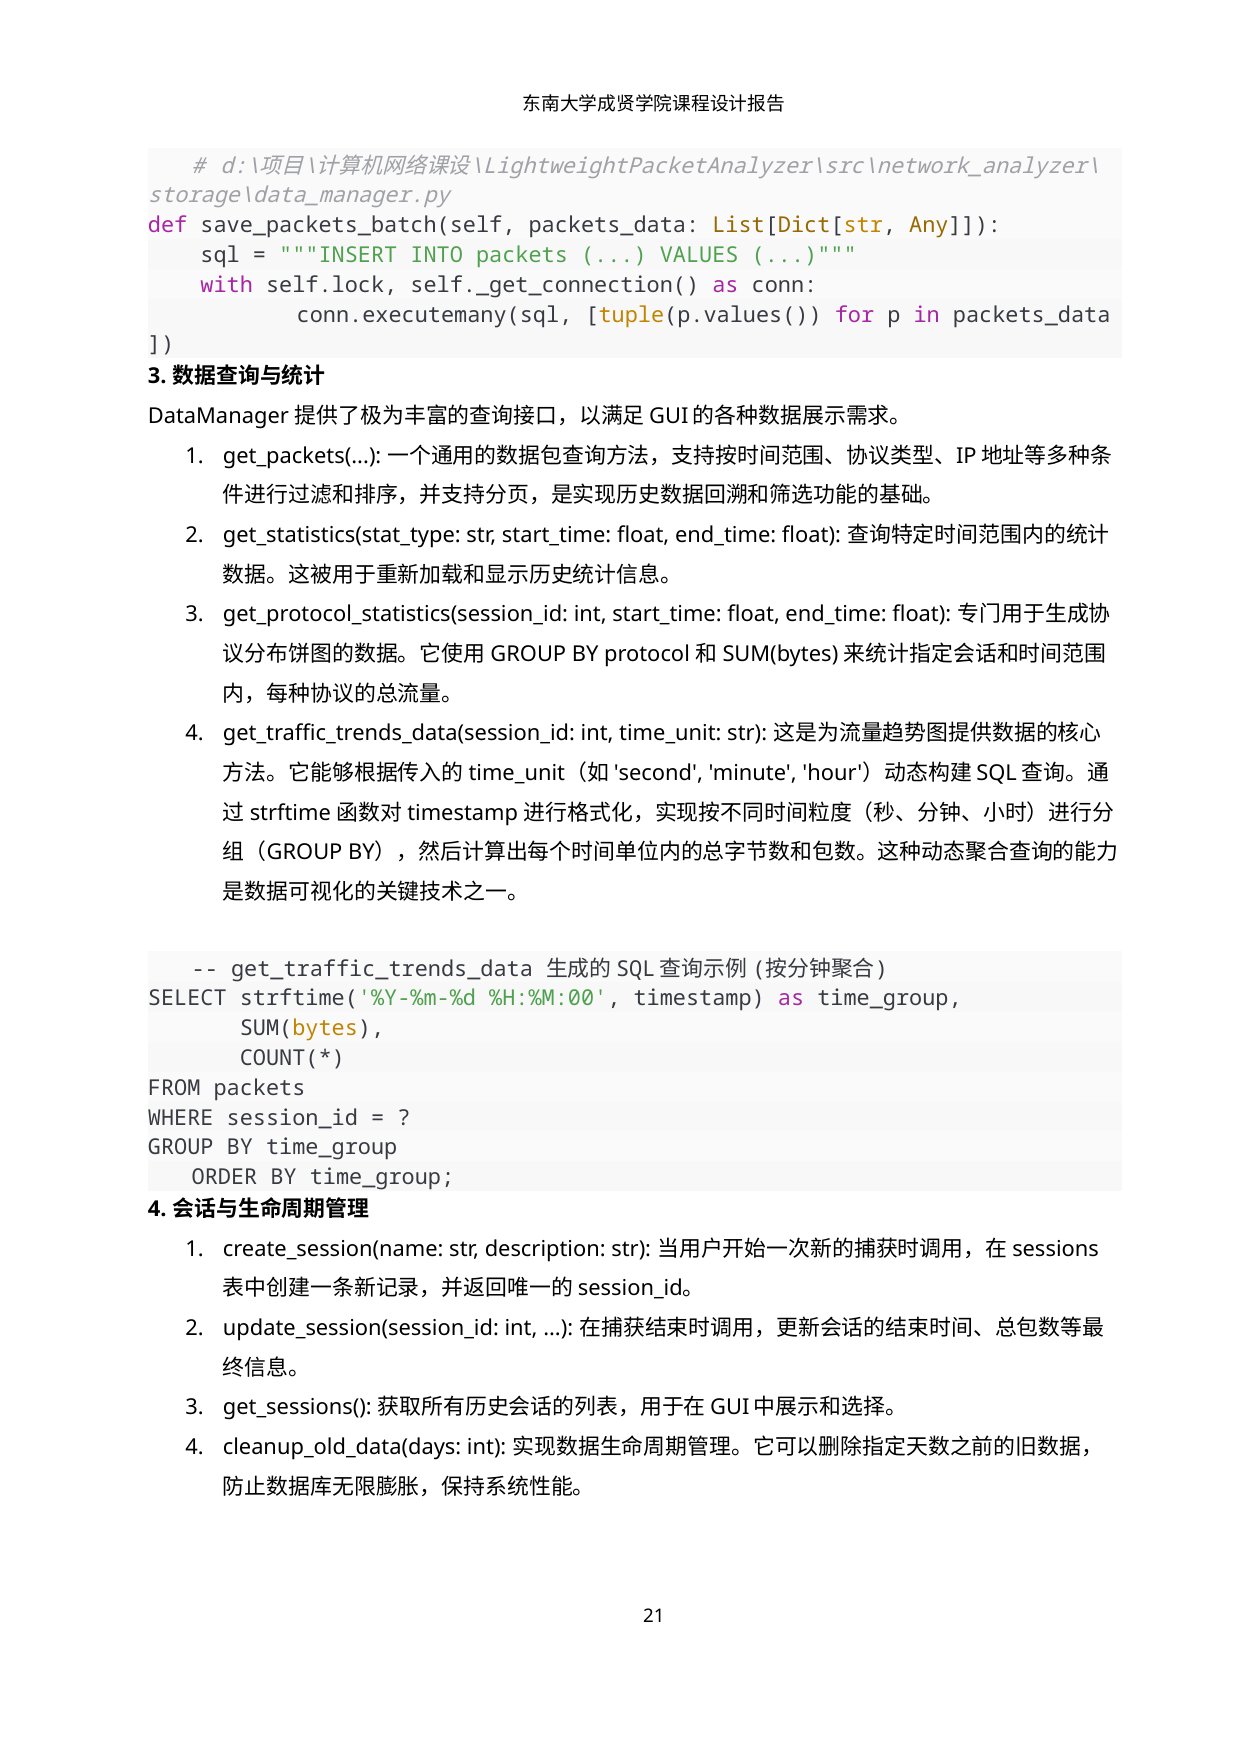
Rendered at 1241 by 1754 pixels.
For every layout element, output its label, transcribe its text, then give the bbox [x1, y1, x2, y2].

text 4. 会话与生命周期管理 [148, 1191, 1122, 1223]
text -- get_traffic_trends_data 生成的SQL查询示例 (按分钟聚合) [148, 951, 1122, 982]
text WHERE session_id = ? [148, 1102, 1122, 1131]
text sql = """INSERT INTO packets (...) VALUES (...)""" [148, 239, 1122, 269]
list get_statistics(stat_type: str, start_time: float, end_time: float): 查询特定时间范围内的统计数据。这被用于重新加载和显示历史统计信息。 [185, 517, 1122, 588]
list get_sessions(): 获取所有历史会话的列表，用于在GUI中展示和选择。 [185, 1389, 1122, 1421]
list update_session(session_id: int, ...): 在捕获结束时调用，更新会话的结束时间、总包数等最终信息。 [185, 1310, 1122, 1381]
text SUM(bytes), [148, 1012, 1122, 1042]
list get_packets(...): 一个通用的数据包查询方法，支持按时间范围、协议类型、IP地址等多种条件进行过滤和排序，并支持分页，是实现历史数据回溯和筛选功能的基础。 [185, 438, 1122, 509]
list create_session(name: str, description: str): 当用户开始一次新的捕获时调用，在 sessions 表中创建一条新记录，并返回唯一的 session_id。 [185, 1231, 1122, 1302]
text GROUP BY time_group [148, 1131, 1122, 1161]
list get_traffic_trends_data(session_id: int, time_unit: str): 这是为流量趋势图提供数据的核心方法。它能够根据传入的 time_unit（如 'second', 'minute', 'hour'）动态构建SQL查询。通过 strftime 函数对 timestamp 进行格式化，实现按不同时间粒度（秒、分钟、小时）进行分组（GROUP BY），然后计算出每个时间单位内的总字节数和包数。这种动态聚合查询的能力是数据可视化的关键技术之一。 [185, 715, 1122, 906]
text 3. 数据查询与统计 [148, 358, 1122, 390]
text SELECT strftime('%Y-%m-%d %H:%M:00', timestamp) as time_group, [148, 982, 1122, 1012]
text def save_packets_batch(self, packets_data: List[Dict[str, Any]]): [148, 209, 1122, 239]
text DataManager 提供了极为丰富的查询接口，以满足GUI的各种数据展示需求。 [148, 398, 1122, 430]
text FROM packets [148, 1072, 1122, 1102]
text COUNT(*) [148, 1042, 1122, 1072]
text # d:\项目\计算机网络课设\LightweightPacketAnalyzer\src\network_analyzer\storage\data_manager.py [148, 148, 1122, 209]
text conn.executemany(sql, [tuple(p.values()) for p in packets_data]) [148, 299, 1122, 358]
text ORDER BY time_group; [148, 1161, 1122, 1191]
list get_protocol_statistics(session_id: int, start_time: float, end_time: float): 专门用于生成协议分布饼图的数据。它使用 GROUP BY protocol 和 SUM(bytes) 来统计指定会话和时间范围内，每种协议的总流量。 [185, 596, 1122, 707]
list cleanup_old_data(days: int): 实现数据生命周期管理。它可以删除指定天数之前的旧数据，防止数据库无限膨胀，保持系统性能。 [185, 1429, 1122, 1500]
text with self.lock, self._get_connection() as conn: [148, 269, 1122, 299]
